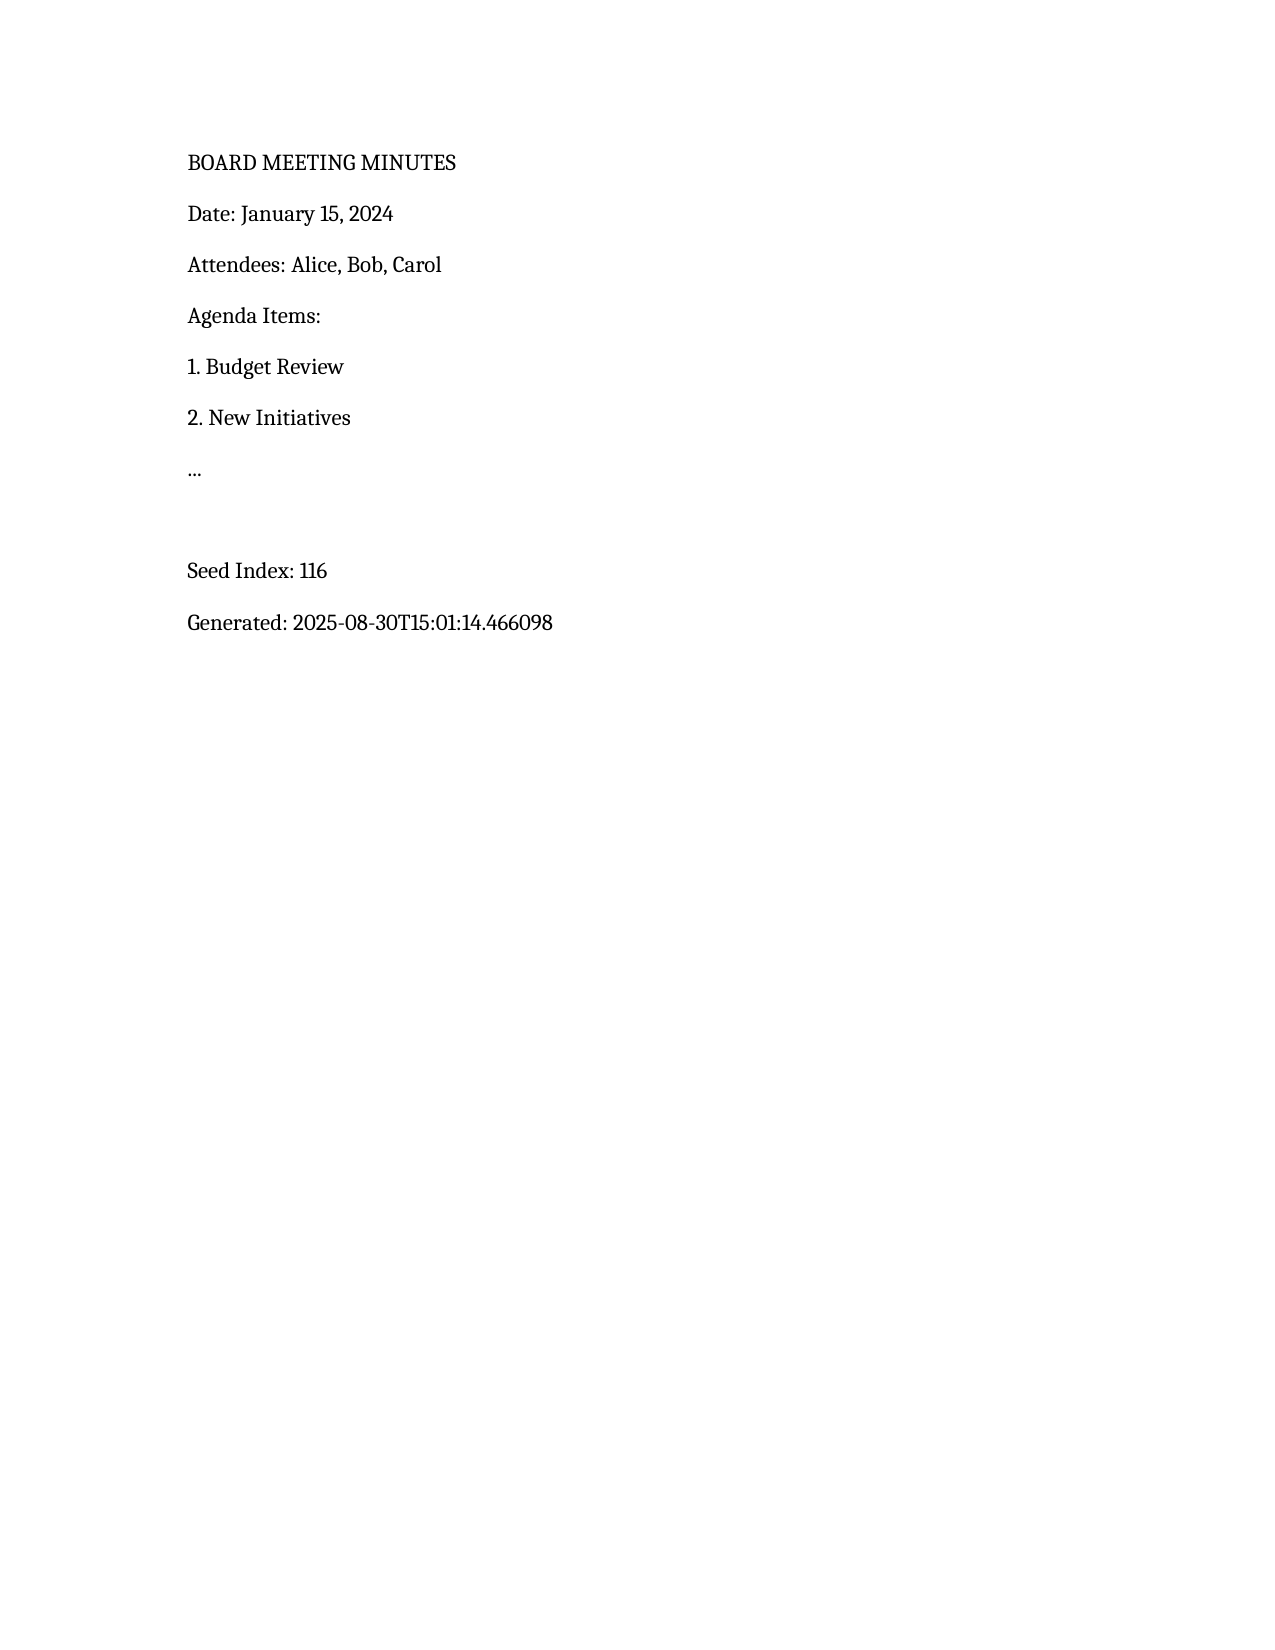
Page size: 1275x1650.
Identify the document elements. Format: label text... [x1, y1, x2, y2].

text Date: January 15, 2024 [187, 201, 1087, 227]
text Attendees: Alice, Bob, Carol [187, 252, 1087, 278]
text Seed Index: 116 [187, 558, 1087, 585]
text Generated: 2025-08-30T15:01:14.466098 [187, 609, 1087, 636]
text 2. New Initiatives [187, 405, 1087, 432]
text Agenda Items: [187, 303, 1087, 329]
text 1. Budget Review [187, 354, 1087, 381]
text ... [187, 456, 1087, 483]
text BOARD MEETING MINUTES [187, 150, 1087, 176]
